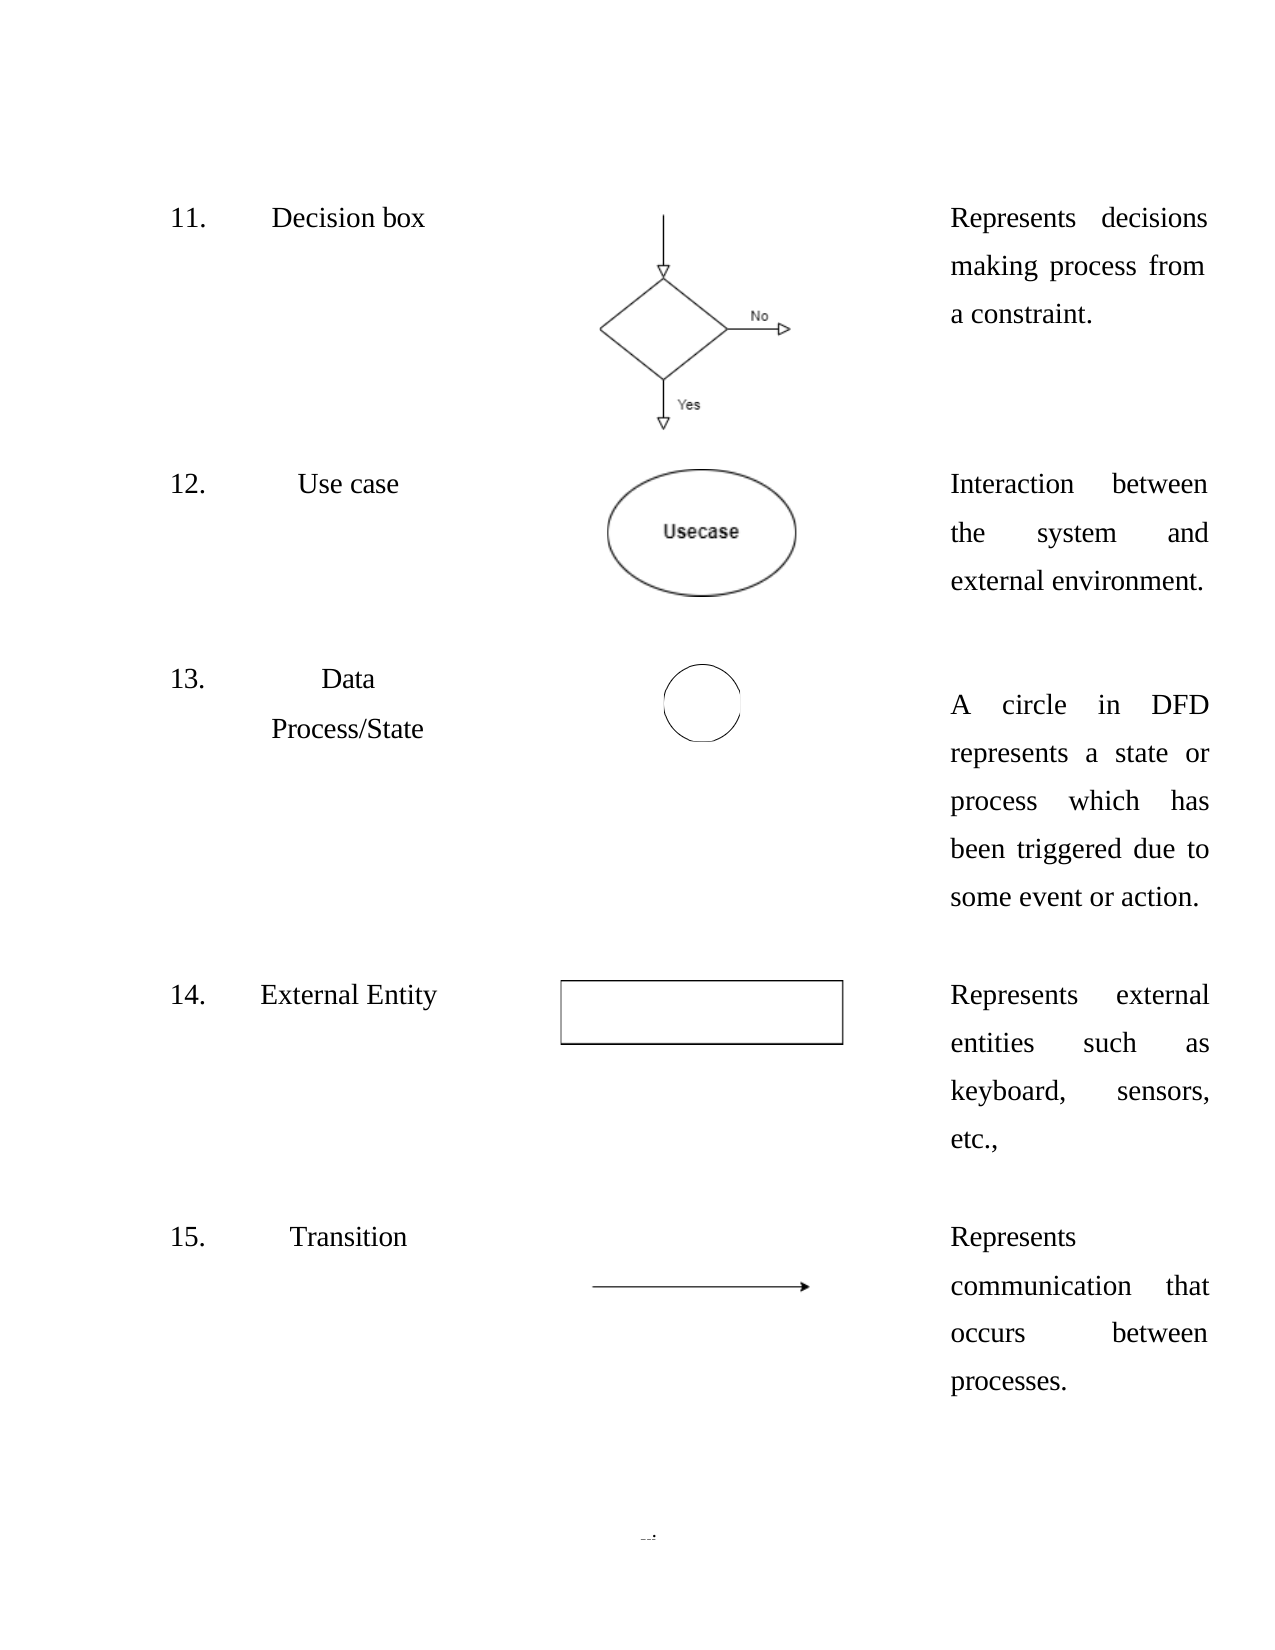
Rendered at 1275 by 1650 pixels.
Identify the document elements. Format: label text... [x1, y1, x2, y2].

list Use case Interaction between [169, 466, 1221, 500]
picture [607, 500, 797, 597]
picture [584, 1278, 819, 1297]
text making process from a constraint. [950, 248, 1209, 330]
text A circle in DFD represents a state or process which has been triggered due to some event or action. [950, 687, 1210, 912]
list Transition Represents [169, 1219, 1221, 1253]
list Data [169, 661, 431, 694]
text communication that occurs between processes. [950, 1268, 1209, 1397]
text Process/State [271, 711, 431, 745]
picture [599, 234, 805, 444]
text the system and external environment. [950, 515, 1210, 596]
list External Entity Represents external entities such as keyboard, sensors, etc., [169, 977, 1210, 1154]
list Decision box Represents decisions [170, 200, 1221, 234]
picture [663, 664, 741, 742]
